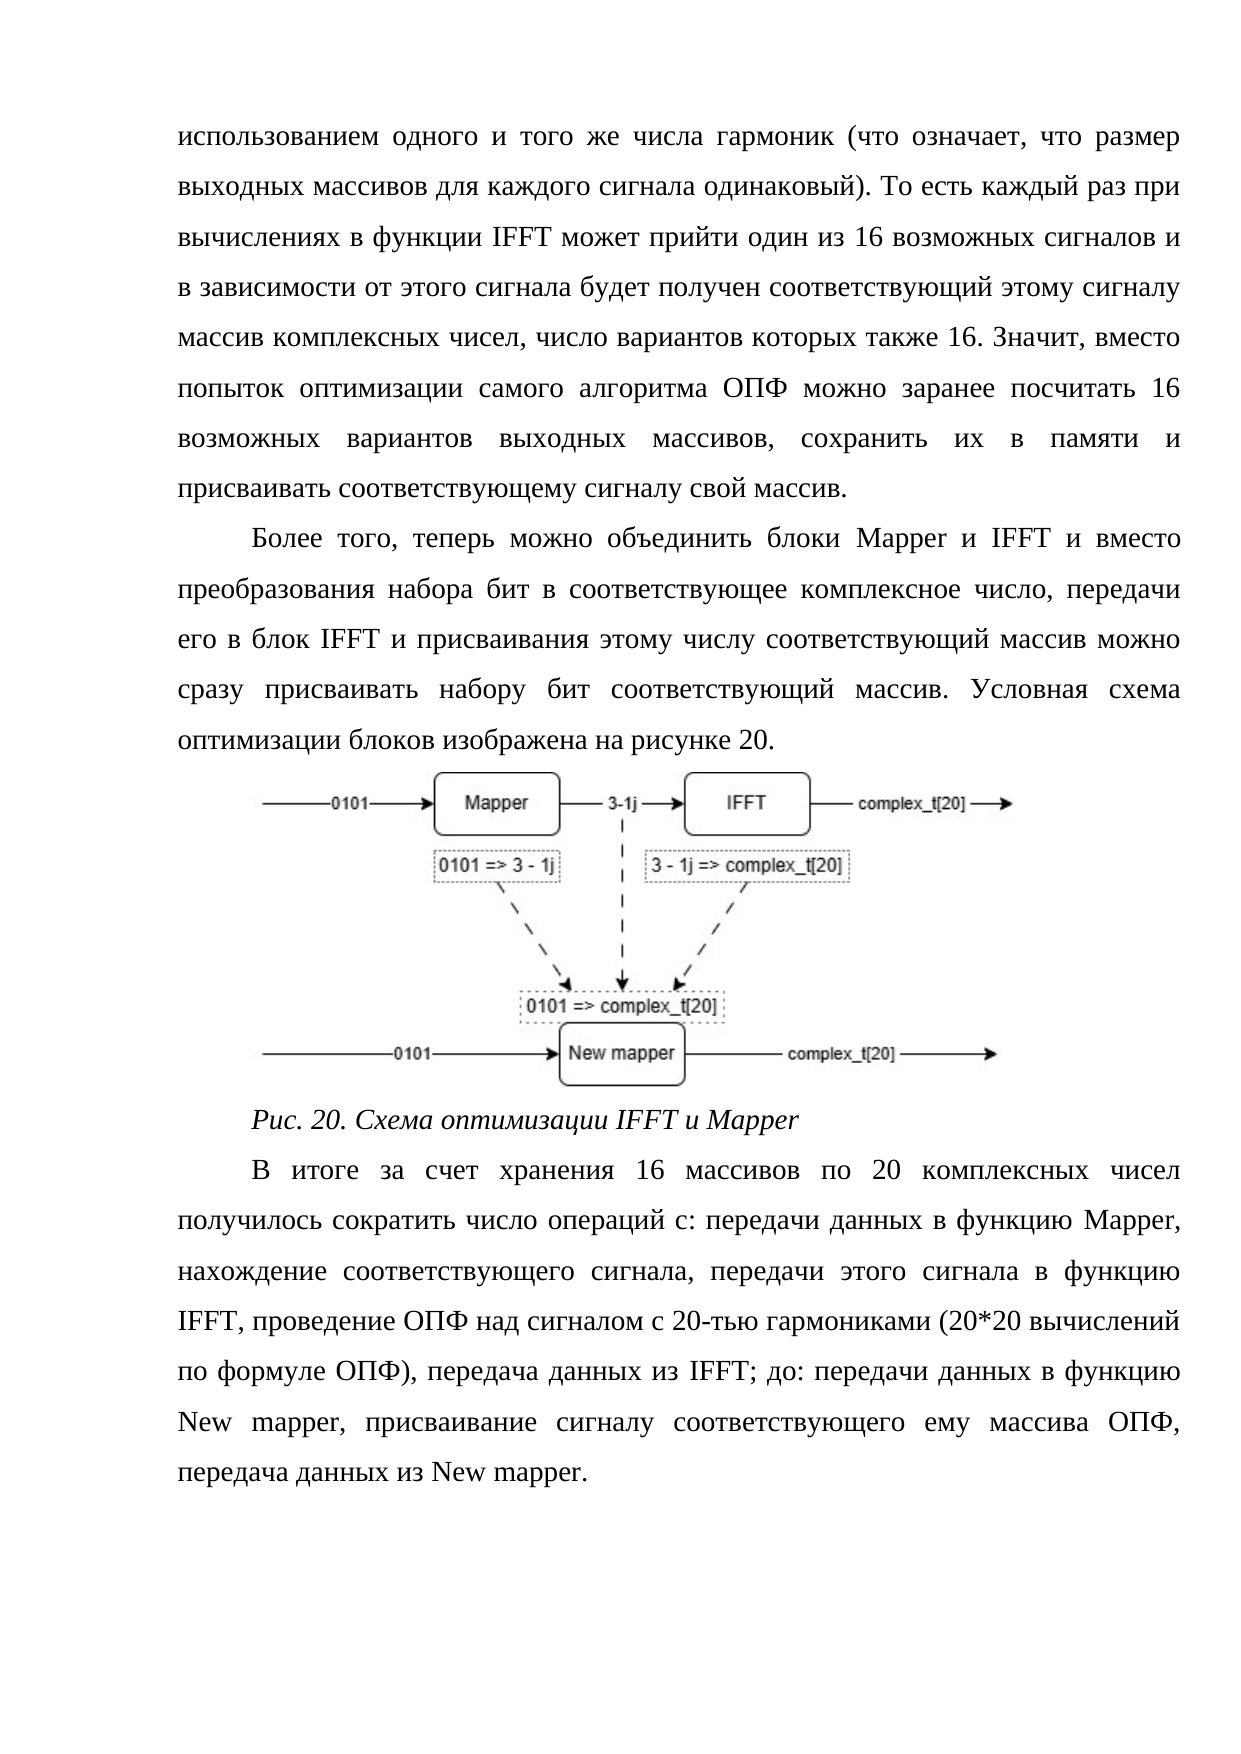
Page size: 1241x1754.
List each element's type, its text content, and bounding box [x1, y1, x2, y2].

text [177, 118, 1181, 504]
text Рис. 20. Схема оптимизации IFFT и Mapper [177, 1102, 1181, 1135]
text В итоге за счет хранения 16 массивов по 20 комплексных чисел получилось сократить число операций с: передачи данных в функцию Mapper, нахождение соответствующего сигнала, передачи этого сигнала в функцию IFFT, проведение ОПФ над сигналом с 20-тью гармониками (20*20 вычислений по формуле ОПФ), передача данных из IFFT; до: передачи данных в функцию New mapper, присваивание сигналу соответствующего ему массива ОПФ, передача данных из New mapper. [177, 1152, 1181, 1487]
picture [251, 772, 1027, 1088]
text Более того, теперь можно объединить блоки Mapper и IFFT и вместо преобразования набора бит в соответствующее комплексное число, передачи его в блок IFFT и присваивания этому числу соответствующий массив можно сразу присваивать набору бит соответствующий массив. Условная схема оптимизации блоков изображена на рисунке 20. [177, 521, 1181, 755]
